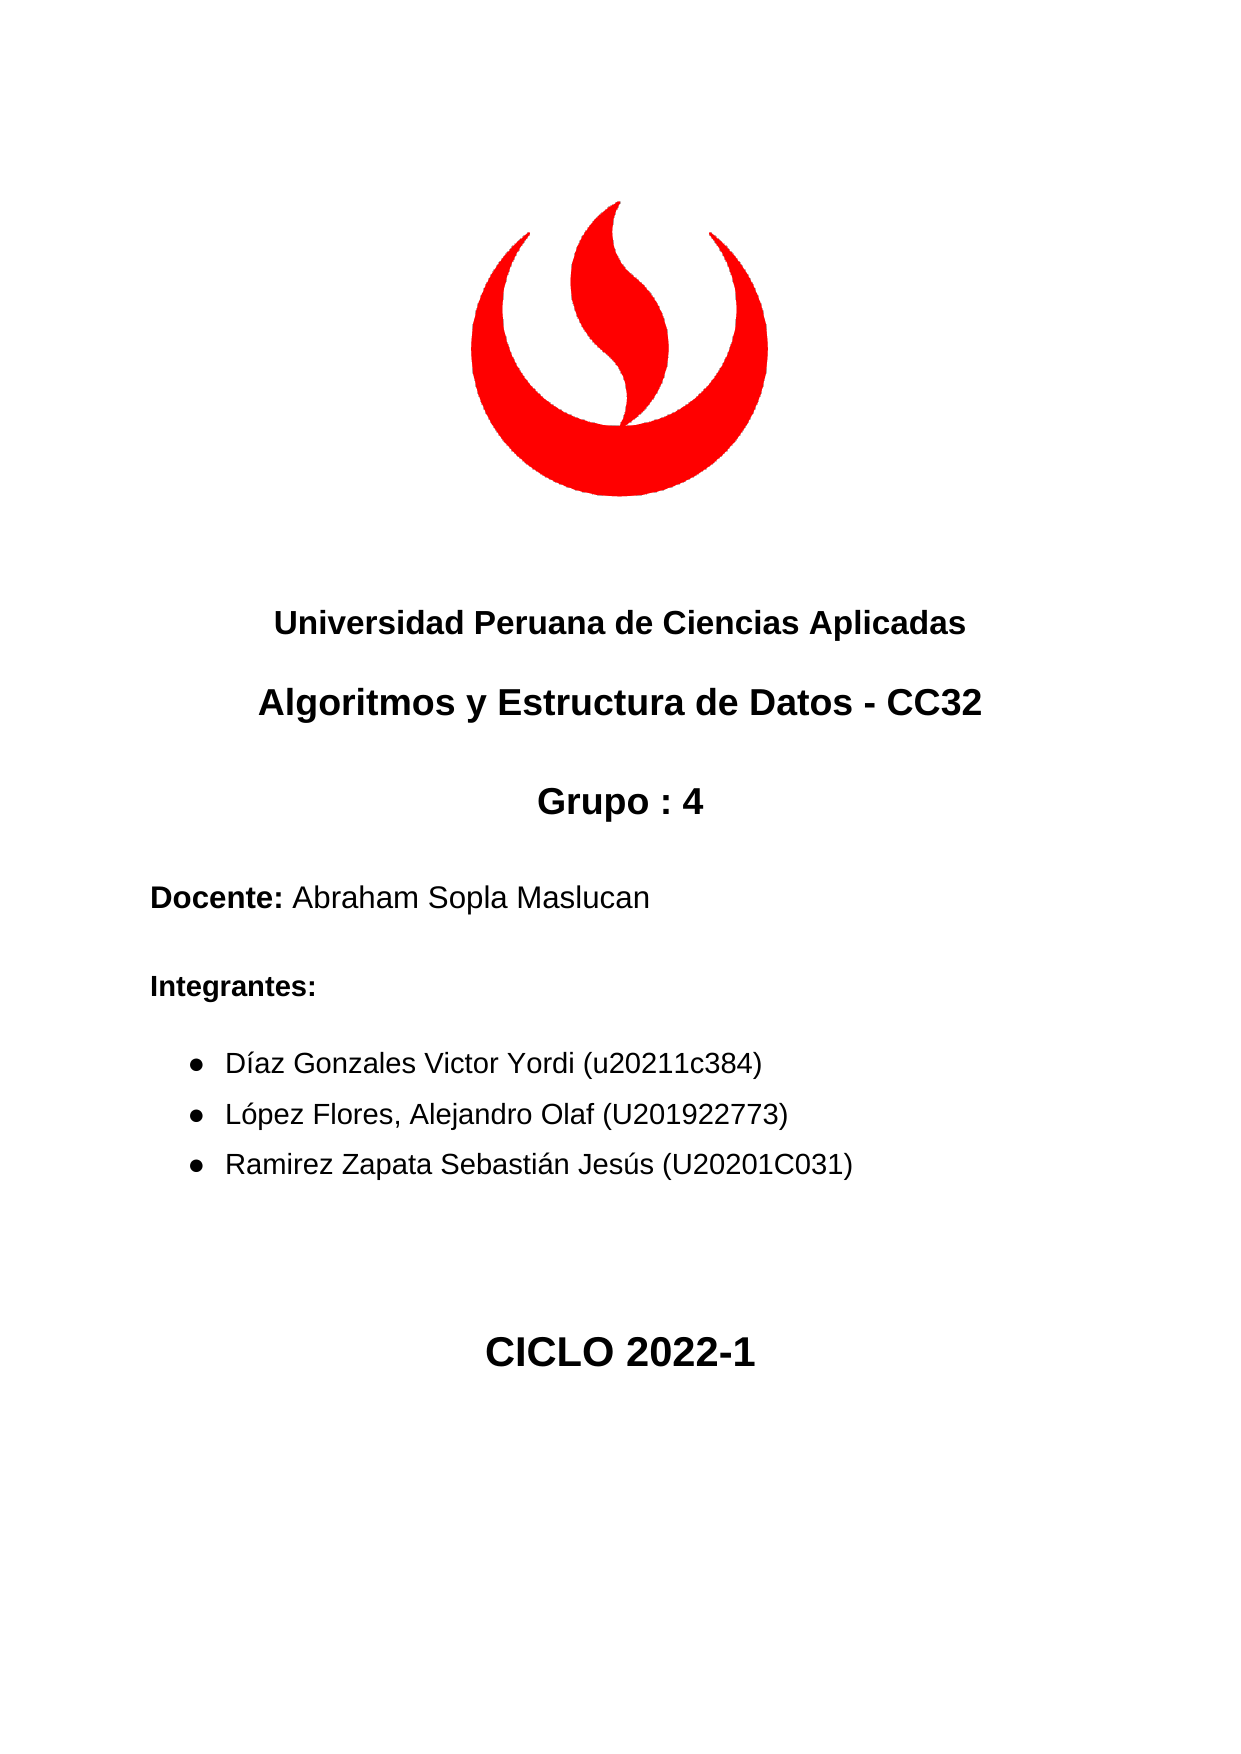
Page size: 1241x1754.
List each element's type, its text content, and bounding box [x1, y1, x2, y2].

list Ramirez Zapata Sebastián Jesús (U20201C031) [187, 1147, 1090, 1181]
picture [361, 168, 878, 529]
text CICLO 2022-1 [150, 1327, 1090, 1375]
text Algoritmos y Estructura de Datos - CC32 [150, 680, 1090, 723]
text Docente: Abraham Sopla Maslucan [150, 879, 1090, 914]
text Integrantes: [150, 969, 1090, 1003]
list López Flores, Alejandro Olaf (U201922773) [187, 1097, 1090, 1130]
text Grupo : 4 [150, 779, 1090, 823]
list Díaz Gonzales Victor Yordi (u20211c384) [187, 1047, 1090, 1080]
text Universidad Peruana de Ciencias Aplicadas [150, 603, 1090, 642]
